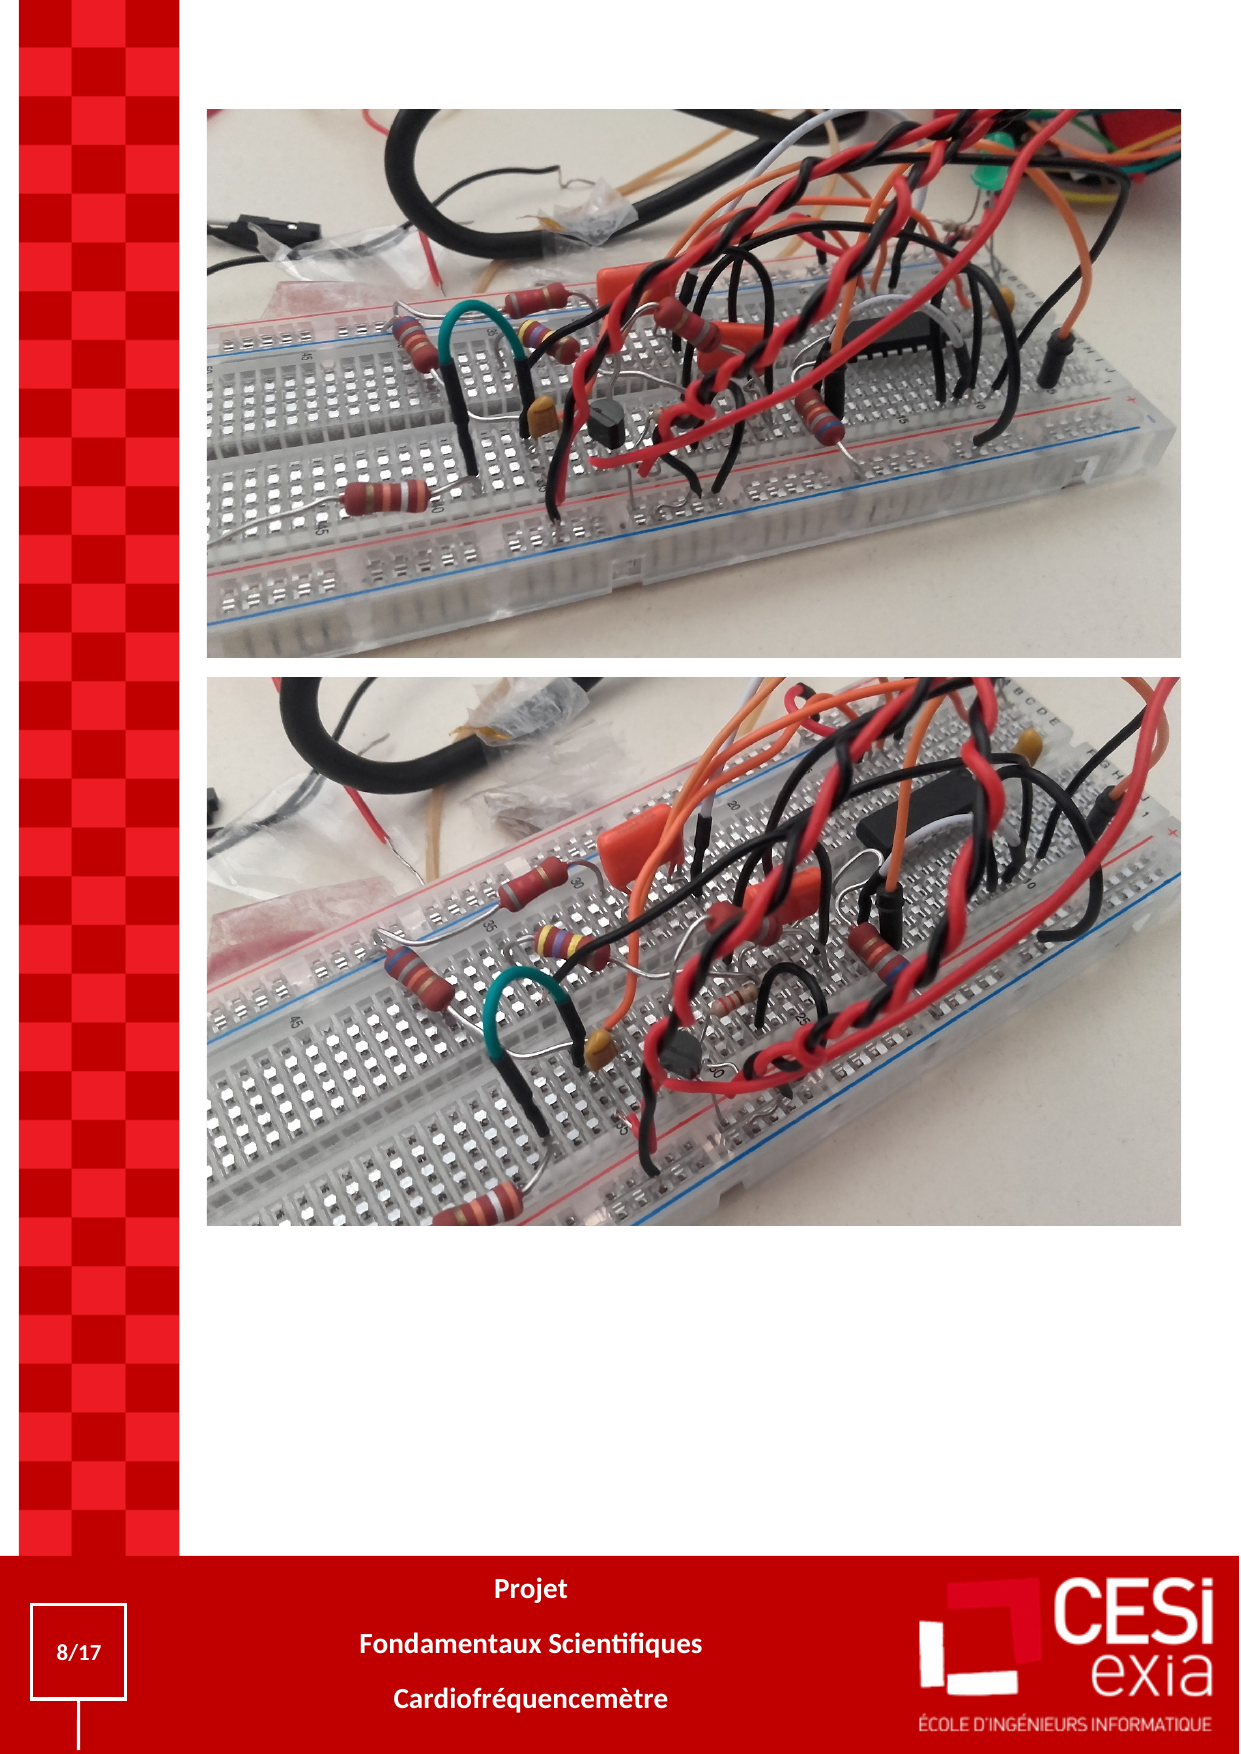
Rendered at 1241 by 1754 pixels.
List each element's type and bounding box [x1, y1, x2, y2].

picture [915, 1576, 1218, 1736]
picture [206, 109, 1182, 658]
picture [18, 0, 180, 1555]
picture [206, 677, 1182, 1226]
